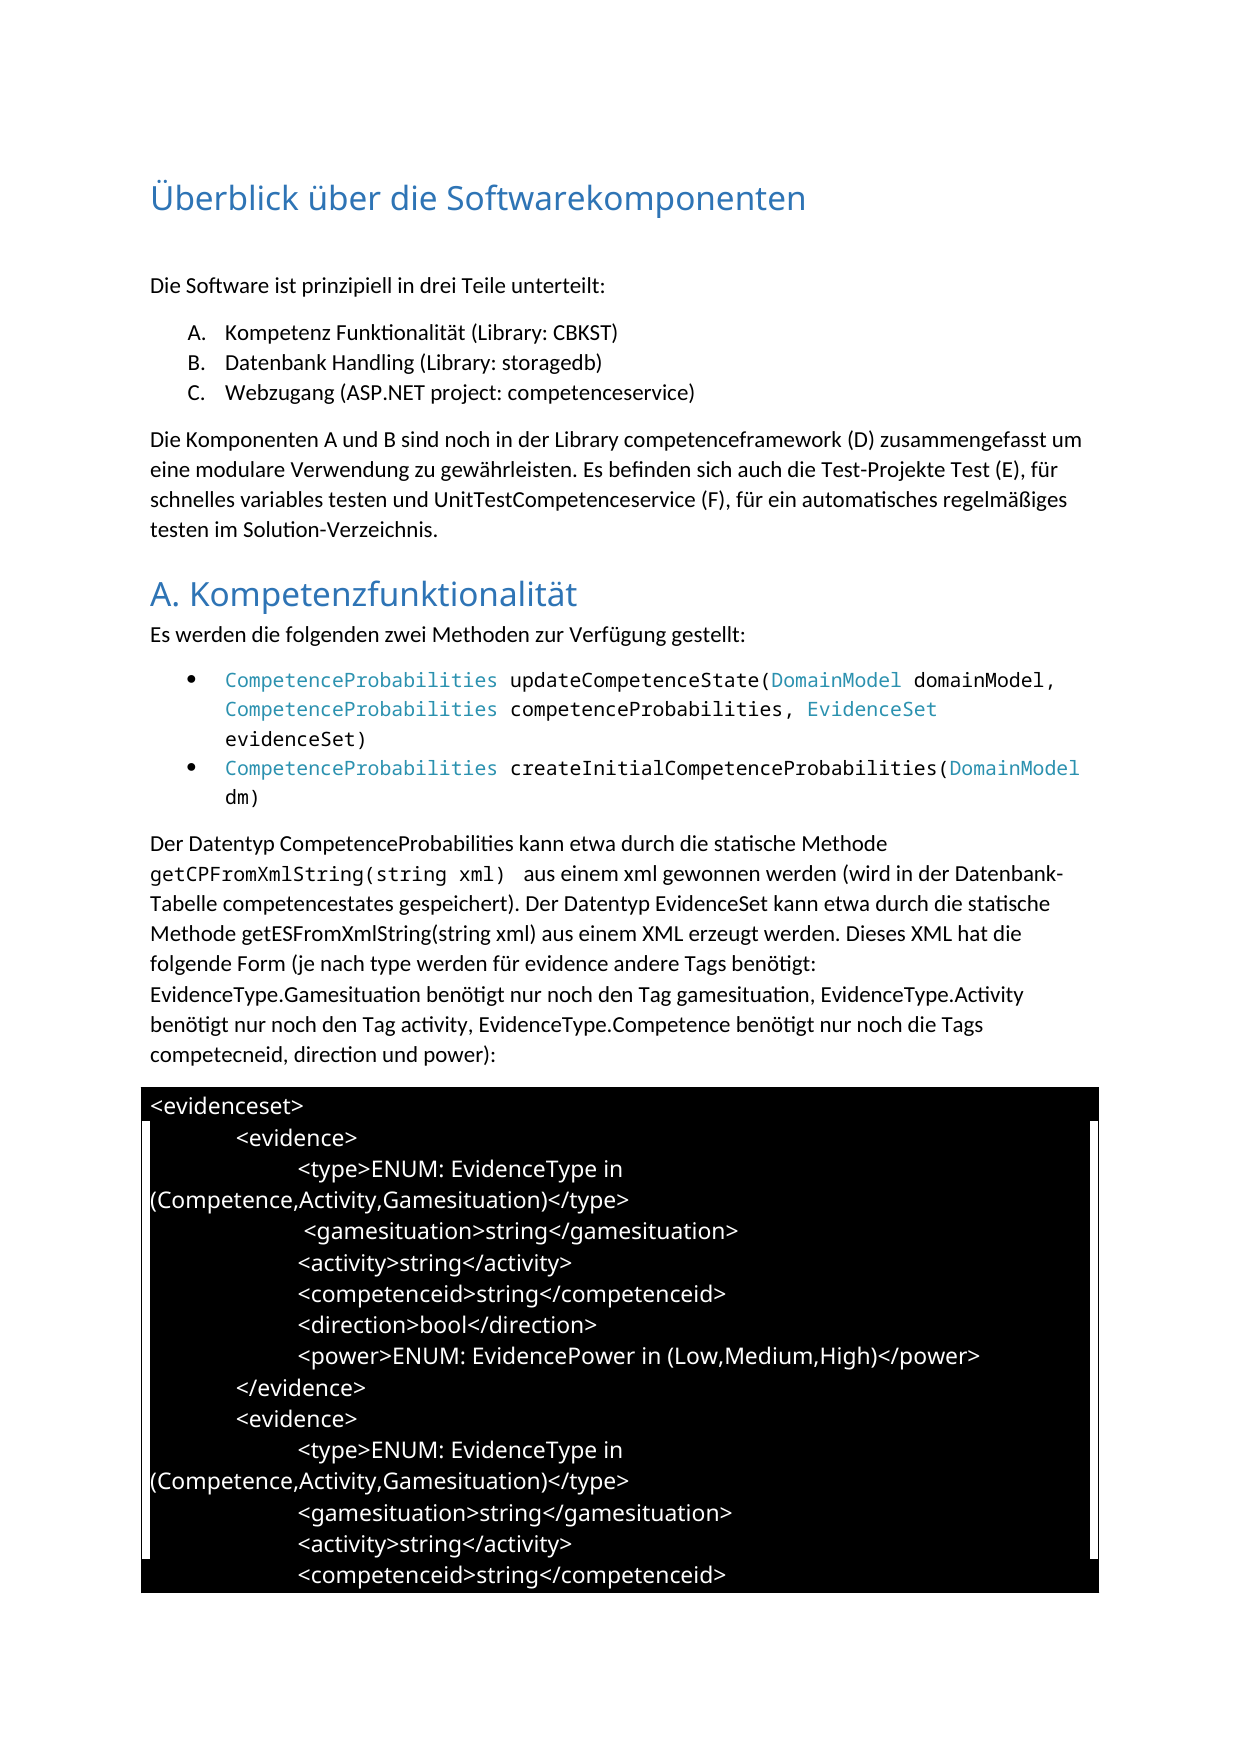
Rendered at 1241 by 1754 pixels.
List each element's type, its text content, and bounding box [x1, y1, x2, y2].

text <type>ENUM: EvidenceType in (Competence,Activity,Gamesituation)</type> [150, 1434, 1090, 1496]
text <activity>string</activity> [150, 1246, 1090, 1278]
text <power>ENUM: EvidencePower in (Low,Medium,High)</power> [150, 1340, 1090, 1371]
text <direction>bool</direction> [150, 1309, 1090, 1340]
text Der Datentyp CompetenceProbabilities kann etwa durch die statische Methode getCPFromXmlString(string xml) aus einem xml gewonnen werden (wird in der Datenbank-Tabelle competencestates gespeichert). Der Datentyp EvidenceSet kann etwa durch die statische Methode getESFromXmlString(string xml) aus einem XML erzeugt werden. Dieses XML hat die folgende Form (je nach type werden für evidence andere Tags benötigt: EvidenceType.Gamesituation benötigt nur noch den Tag gamesituation, EvidenceType.Activity benötigt nur noch den Tag activity, EvidenceType.Competence benötigt nur noch die Tags competecneid, direction und power): [150, 829, 1090, 1068]
text <evidence> [150, 1403, 1090, 1434]
subtitle A. Kompetenzfunktionalität [150, 571, 1090, 616]
list CompetenceProbabilities updateCompetenceState(DomainModel domainModel, CompetenceProbabilities competenceProbabilities, EvidenceSet evidenceSet) [187, 667, 1090, 752]
text <gamesituation>string</gamesituation> [150, 1215, 1090, 1246]
list Kompetenz Funktionalität (Library: CBKST) [187, 318, 1090, 346]
text <activity>string</activity> [150, 1528, 1090, 1556]
list Webzugang (ASP.NET project: competenceservice) [187, 378, 1090, 406]
list CompetenceProbabilities createInitialCompetenceProbabilities(DomainModel dm) [187, 754, 1090, 810]
text Die Software ist prinzipiell in drei Teile unterteilt: [150, 271, 1090, 299]
text Es werden die folgenden zwei Methoden zur Verfügung gestellt: [150, 620, 1090, 648]
text <gamesituation>string</gamesituation> [150, 1496, 1090, 1528]
list Datenbank Handling (Library: storagedb) [187, 348, 1090, 376]
text <type>ENUM: EvidenceType in (Competence,Activity,Gamesituation)</type> [150, 1153, 1090, 1215]
subtitle Überblick über die Softwarekomponenten [150, 175, 1090, 220]
text <evidenceset> [142, 1088, 1098, 1121]
text <competenceid>string</competenceid> [142, 1556, 1098, 1592]
text <evidence> [150, 1121, 1090, 1153]
text </evidence> [150, 1371, 1090, 1403]
text <competenceid>string</competenceid> [150, 1278, 1090, 1309]
text Die Komponenten A und B sind noch in der Library competenceframework (D) zusammengefasst um eine modulare Verwendung zu gewährleisten. Es befinden sich auch die Test-Projekte Test (E), für schnelles variables testen und UnitTestCompetenceservice (F), für ein automatisches regelmäßiges testen im Solution-Verzeichnis. [150, 425, 1090, 544]
